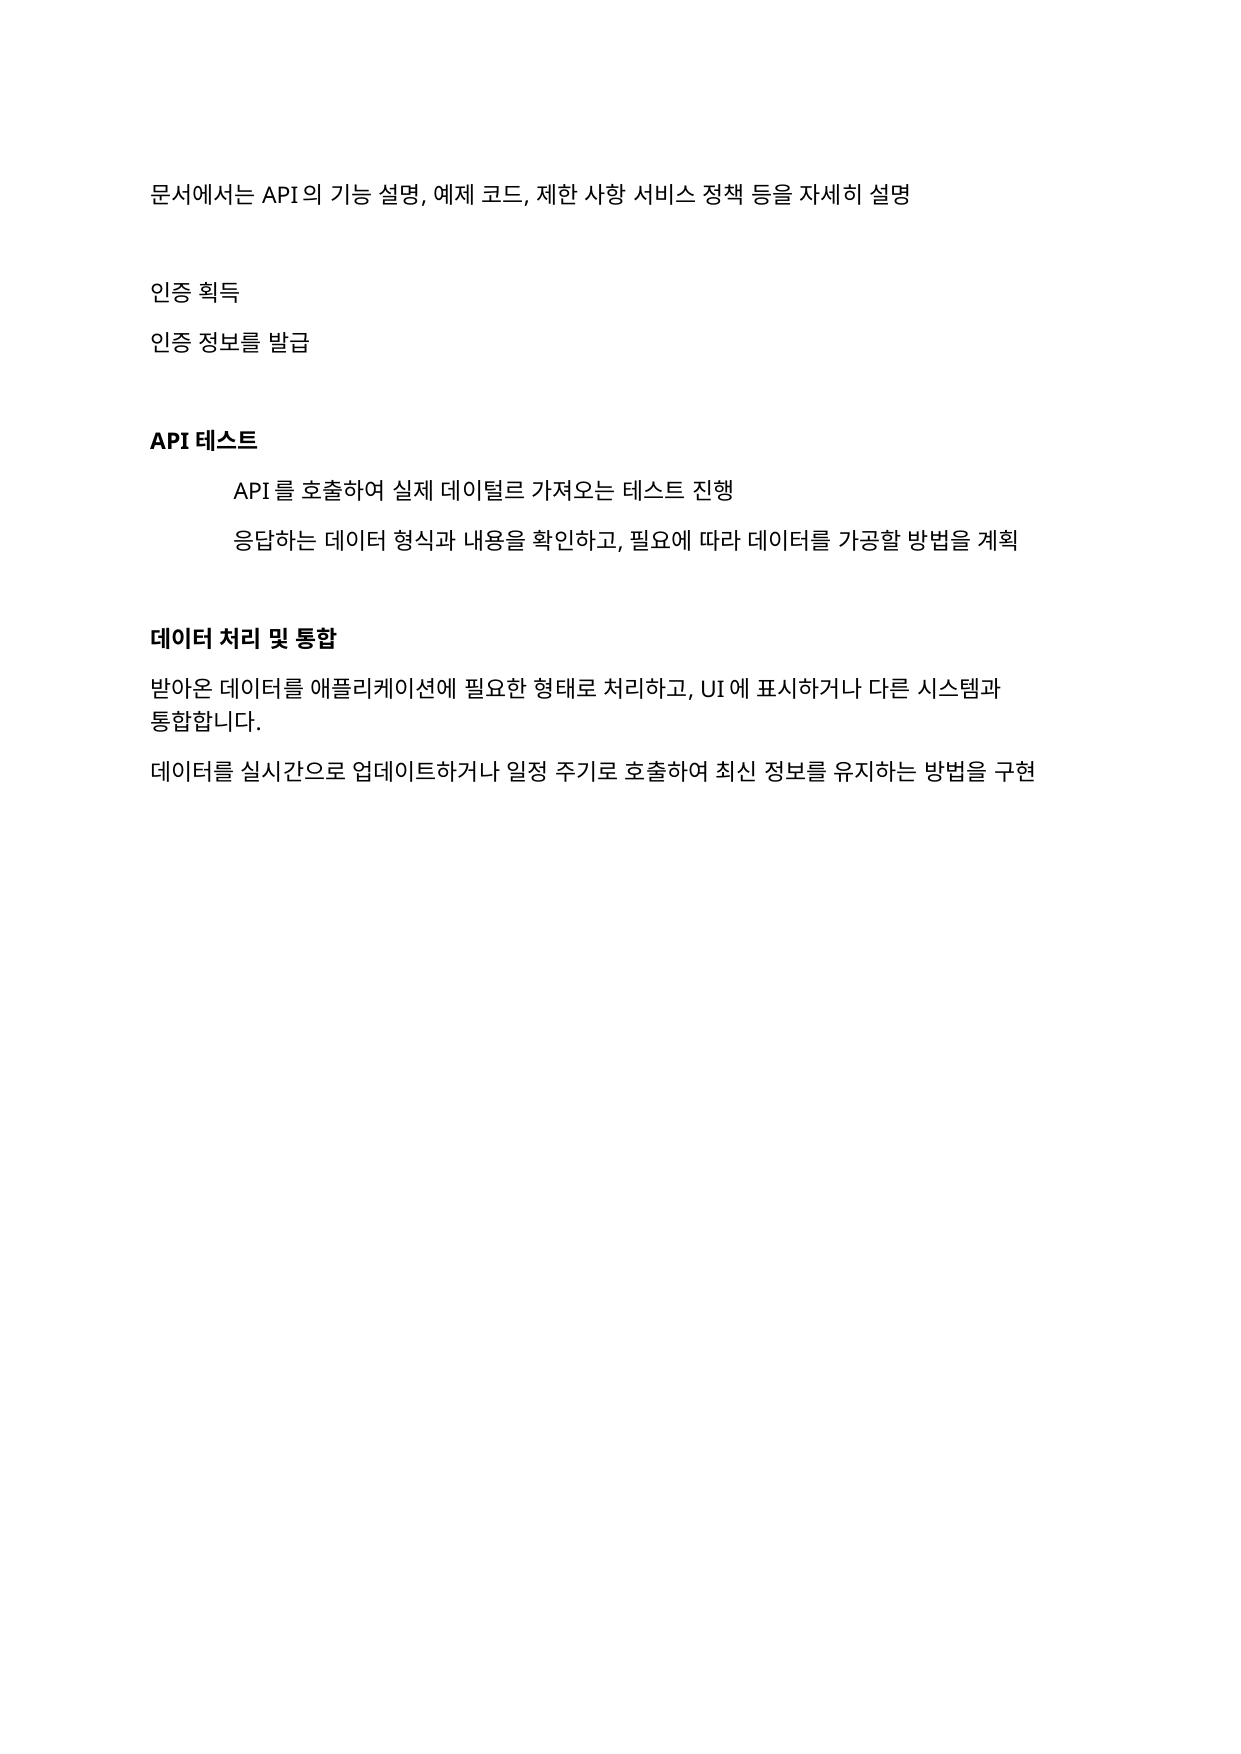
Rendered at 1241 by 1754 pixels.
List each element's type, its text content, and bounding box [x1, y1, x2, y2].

text 데이터를 실시간으로 업데이트하거나 일정 주기로 호출하여 최신 정보를 유지하는 방법을 구현 [150, 754, 1090, 787]
text API를 호출하여 실제 데이털르 가져오는 테스트 진행 [150, 473, 1090, 506]
text API 테스트 [150, 423, 1090, 456]
text 인증 정보를 발급 [150, 325, 1090, 358]
text 데이터 처리 및 통합 [150, 621, 1090, 654]
text 인증 획득 [150, 275, 1090, 308]
text 문서에서는 API의 기능 설명, 예제 코드, 제한 사항 서비스 정책 등을 자세히 설명 [150, 177, 1090, 211]
text 응답하는 데이터 형식과 내용을 확인하고, 필요에 따라 데이터를 가공할 방법을 계획 [150, 523, 1090, 556]
text 받아온 데이터를 애플리케이션에 필요한 형태로 처리하고, UI에 표시하거나 다른 시스템과 통합합니다. [150, 671, 1090, 737]
